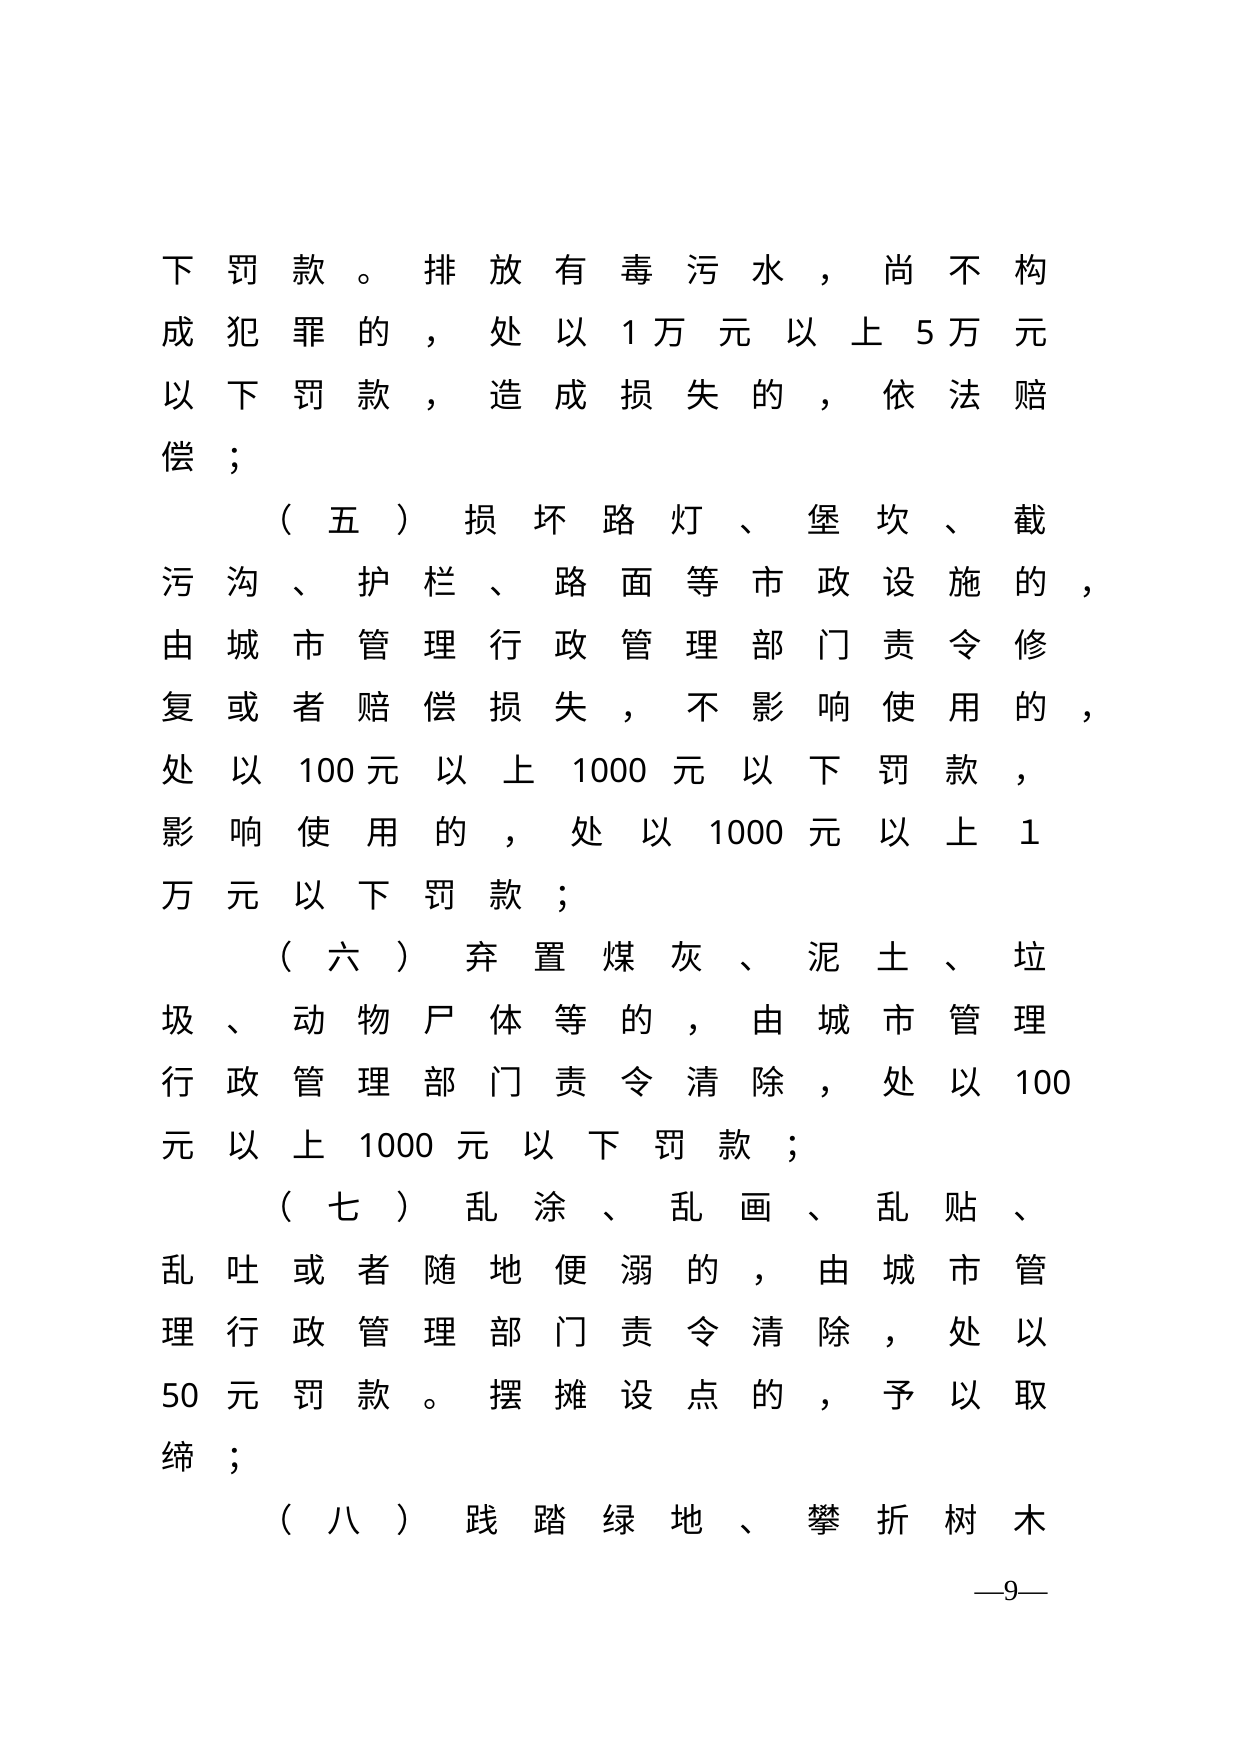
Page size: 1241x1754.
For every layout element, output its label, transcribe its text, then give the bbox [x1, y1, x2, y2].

text （七）乱涂、乱画、乱贴、乱吐或者随地便溺的，由城市管理行政管理部门责令清除，处以50元罚款。摆摊设点的，予以取缔； [161, 1174, 1079, 1486]
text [161, 1486, 1079, 1549]
text （五）损坏路灯、堡坎、截污沟、护栏、路面等市政设施的，由城市管理行政管理部门责令修复或者赔偿损失，不影响使用的，处以100元以上1000元以下罚款，影响使用的，处以1000元以上１万元以下罚款； [161, 486, 1079, 924]
text （六）弃置煤灰、泥土、垃圾、动物尸体等的，由城市管理行政管理部门责令清除，处以100元以上1000元以下罚款； [161, 924, 1079, 1174]
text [161, 236, 1079, 486]
